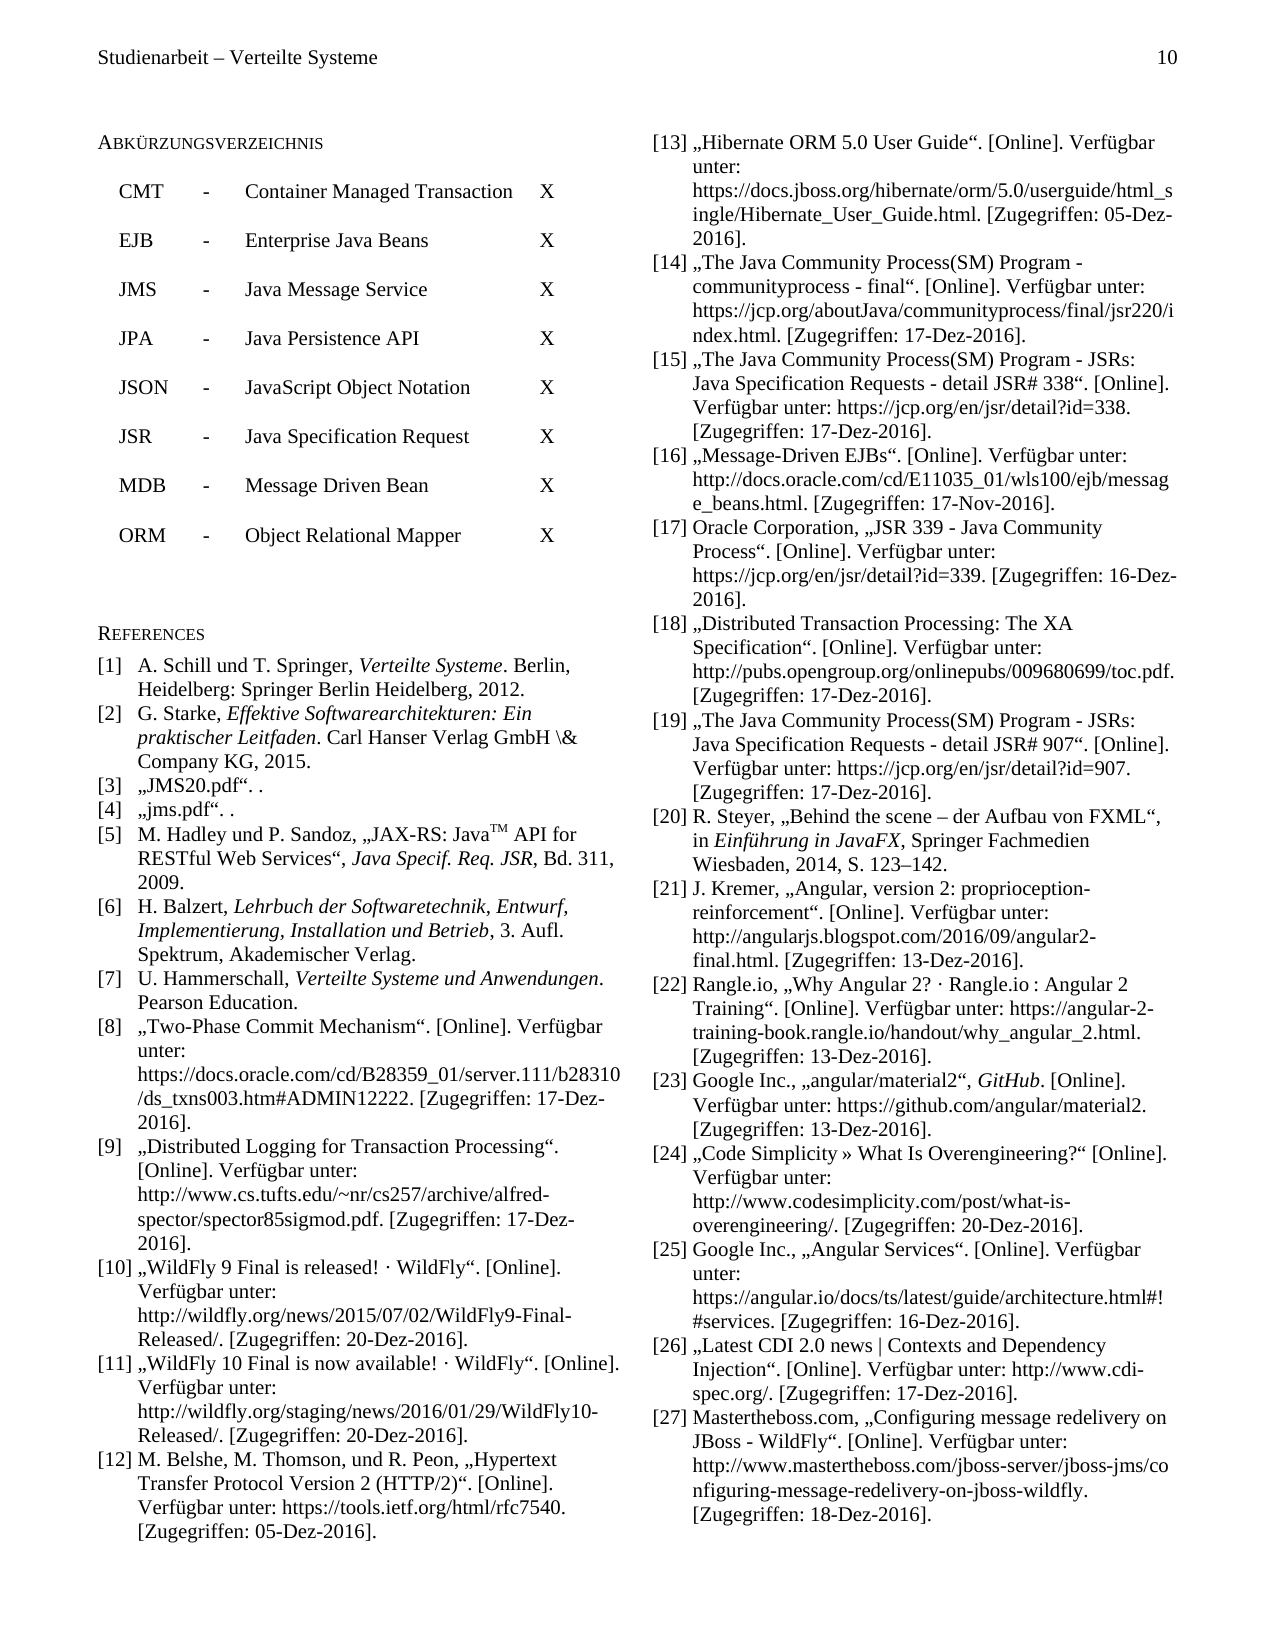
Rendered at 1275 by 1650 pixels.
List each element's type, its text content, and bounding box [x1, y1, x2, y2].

text [17] Oracle Corporation, „JSR 339 - Java Community Process“. [Online]. Verfügbar unter: https://jcp.org/en/jsr/detail?id=339. [Zugegriffen: 16-Dez-2016]. [652, 515, 1177, 611]
text JSR - Java Specification Request X [118, 424, 622, 448]
text [27] Mastertheboss.com, „Configuring message redelivery on JBoss - WildFly“. [Online]. Verfügbar unter: http://www.mastertheboss.com/jboss-server/jboss-jms/configuring-message-redelivery-on-jboss-wildfly. [Zugegriffen: 18-Dez-2016]. [652, 1405, 1177, 1526]
text MDB - Message Driven Bean X [118, 473, 622, 497]
text [6] H. Balzert, Lehrbuch der Softwaretechnik, Entwurf, Implementierung, Installation und Betrieb, 3. Aufl. Spektrum, Akademischer Verlag. [97, 894, 622, 966]
text CMT - Container Managed Transaction X [118, 179, 622, 203]
text [23] Google Inc., „angular/material2“, GitHub. [Online]. Verfügbar unter: https://github.com/angular/material2. [Zugegriffen: 13-Dez-2016]. [652, 1068, 1177, 1141]
text References [97, 621, 622, 645]
text [9] „Distributed Logging for Transaction Processing“. [Online]. Verfügbar unter: http://www.cs.tufts.edu/~nr/cs257/archive/alfred-spector/spector85sigmod.pdf. [Zugegriffen: 17-Dez-2016]. [97, 1134, 622, 1254]
text [5] M. Hadley und P. Sandoz, „JAX-RS: JavaTM API for RESTful Web Services“, Java Specif. Req. JSR, Bd. 311, 2009. [97, 821, 622, 894]
text [2] G. Starke, Effektive Softwarearchitekturen: Ein praktischer Leitfaden. Carl Hanser Verlag GmbH \& Company KG, 2015. [97, 701, 622, 773]
text [25] Google Inc., „Angular Services“. [Online]. Verfügbar unter: https://angular.io/docs/ts/latest/guide/architecture.html#!#services. [Zugegriffen: 16-Dez-2016]. [652, 1237, 1177, 1333]
text [4] „jms.pdf“. . [97, 797, 622, 821]
text [3] „JMS20.pdf“. . [97, 773, 622, 797]
text EJB - Enterprise Java Beans X [118, 228, 622, 252]
text [8] „Two-Phase Commit Mechanism“. [Online]. Verfügbar unter: https://docs.oracle.com/cd/B28359_01/server.111/b28310/ds_txns003.htm#ADMIN12222. [Zugegriffen: 17-Dez-2016]. [97, 1014, 622, 1134]
text [10] „WildFly 9 Final is released! · WildFly“. [Online]. Verfügbar unter: http://wildfly.org/news/2015/07/02/WildFly9-Final-Released/. [Zugegriffen: 20-Dez-2016]. [97, 1254, 622, 1351]
text [20] R. Steyer, „Behind the scene – der Aufbau von FXML“, in Einführung in JavaFX, Springer Fachmedien Wiesbaden, 2014, S. 123–142. [652, 804, 1177, 876]
text [18] „Distributed Transaction Processing: The XA Specification“. [Online]. Verfügbar unter: http://pubs.opengroup.org/onlinepubs/009680699/toc.pdf. [Zugegriffen: 17-Dez-2016]. [652, 611, 1177, 707]
text [14] „The Java Community Process(SM) Program - communityprocess - final“. [Online]. Verfügbar unter: https://jcp.org/aboutJava/communityprocess/final/jsr220/index.html. [Zugegriffen: 17-Dez-2016]. [652, 250, 1177, 347]
text [1] A. Schill und T. Springer, Verteilte Systeme. Berlin, Heidelberg: Springer Berlin Heidelberg, 2012. [97, 653, 622, 701]
text [16] „Message-Driven EJBs“. [Online]. Verfügbar unter: http://docs.oracle.com/cd/E11035_01/wls100/ejb/message_beans.html. [Zugegriffen: 17-Nov-2016]. [652, 443, 1177, 515]
text [12] M. Belshe, M. Thomson, und R. Peon, „Hypertext Transfer Protocol Version 2 (HTTP/2)“. [Online]. Verfügbar unter: https://tools.ietf.org/html/rfc7540. [Zugegriffen: 05-Dez-2016]. [97, 1447, 622, 1543]
text [11] „WildFly 10 Final is now available! · WildFly“. [Online]. Verfügbar unter: http://wildfly.org/staging/news/2016/01/29/WildFly10-Released/. [Zugegriffen: 20-Dez-2016]. [97, 1351, 622, 1447]
text [13] „Hibernate ORM 5.0 User Guide“. [Online]. Verfügbar unter: https://docs.jboss.org/hibernate/orm/5.0/userguide/html_single/Hibernate_User_Guide.html. [Zugegriffen: 05-Dez-2016]. [652, 130, 1177, 250]
text [21] J. Kremer, „Angular, version 2: proprioception-reinforcement“. [Online]. Verfügbar unter: http://angularjs.blogspot.com/2016/09/angular2-final.html. [Zugegriffen: 13-Dez-2016]. [652, 876, 1177, 972]
text JPA - Java Persistence API X [118, 326, 622, 350]
text JSON - JavaScript Object Notation X [118, 375, 622, 399]
text [26] „Latest CDI 2.0 news | Contexts and Dependency Injection“. [Online]. Verfügbar unter: http://www.cdi-spec.org/. [Zugegriffen: 17-Dez-2016]. [652, 1333, 1177, 1405]
text [15] „The Java Community Process(SM) Program - JSRs: Java Specification Requests - detail JSR# 338“. [Online]. Verfügbar unter: https://jcp.org/en/jsr/detail?id=338. [Zugegriffen: 17-Dez-2016]. [652, 347, 1177, 443]
text ORM - Object Relational Mapper X [118, 522, 622, 547]
text [24] „Code Simplicity » What Is Overengineering?“ [Online]. Verfügbar unter: http://www.codesimplicity.com/post/what-is-overengineering/. [Zugegriffen: 20-Dez-2016]. [652, 1141, 1177, 1237]
text [22] Rangle.io, „Why Angular 2? · Rangle.io : Angular 2 Training“. [Online]. Verfügbar unter: https://angular-2-training-book.rangle.io/handout/why_angular_2.html. [Zugegriffen: 13-Dez-2016]. [652, 972, 1177, 1068]
text Abkürzungsverzeichnis [97, 130, 622, 154]
text [7] U. Hammerschall, Verteilte Systeme und Anwendungen. Pearson Education. [97, 966, 622, 1014]
text [19] „The Java Community Process(SM) Program - JSRs: Java Specification Requests - detail JSR# 907“. [Online]. Verfügbar unter: https://jcp.org/en/jsr/detail?id=907. [Zugegriffen: 17-Dez-2016]. [652, 707, 1177, 804]
text JMS - Java Message Service X [118, 277, 622, 301]
